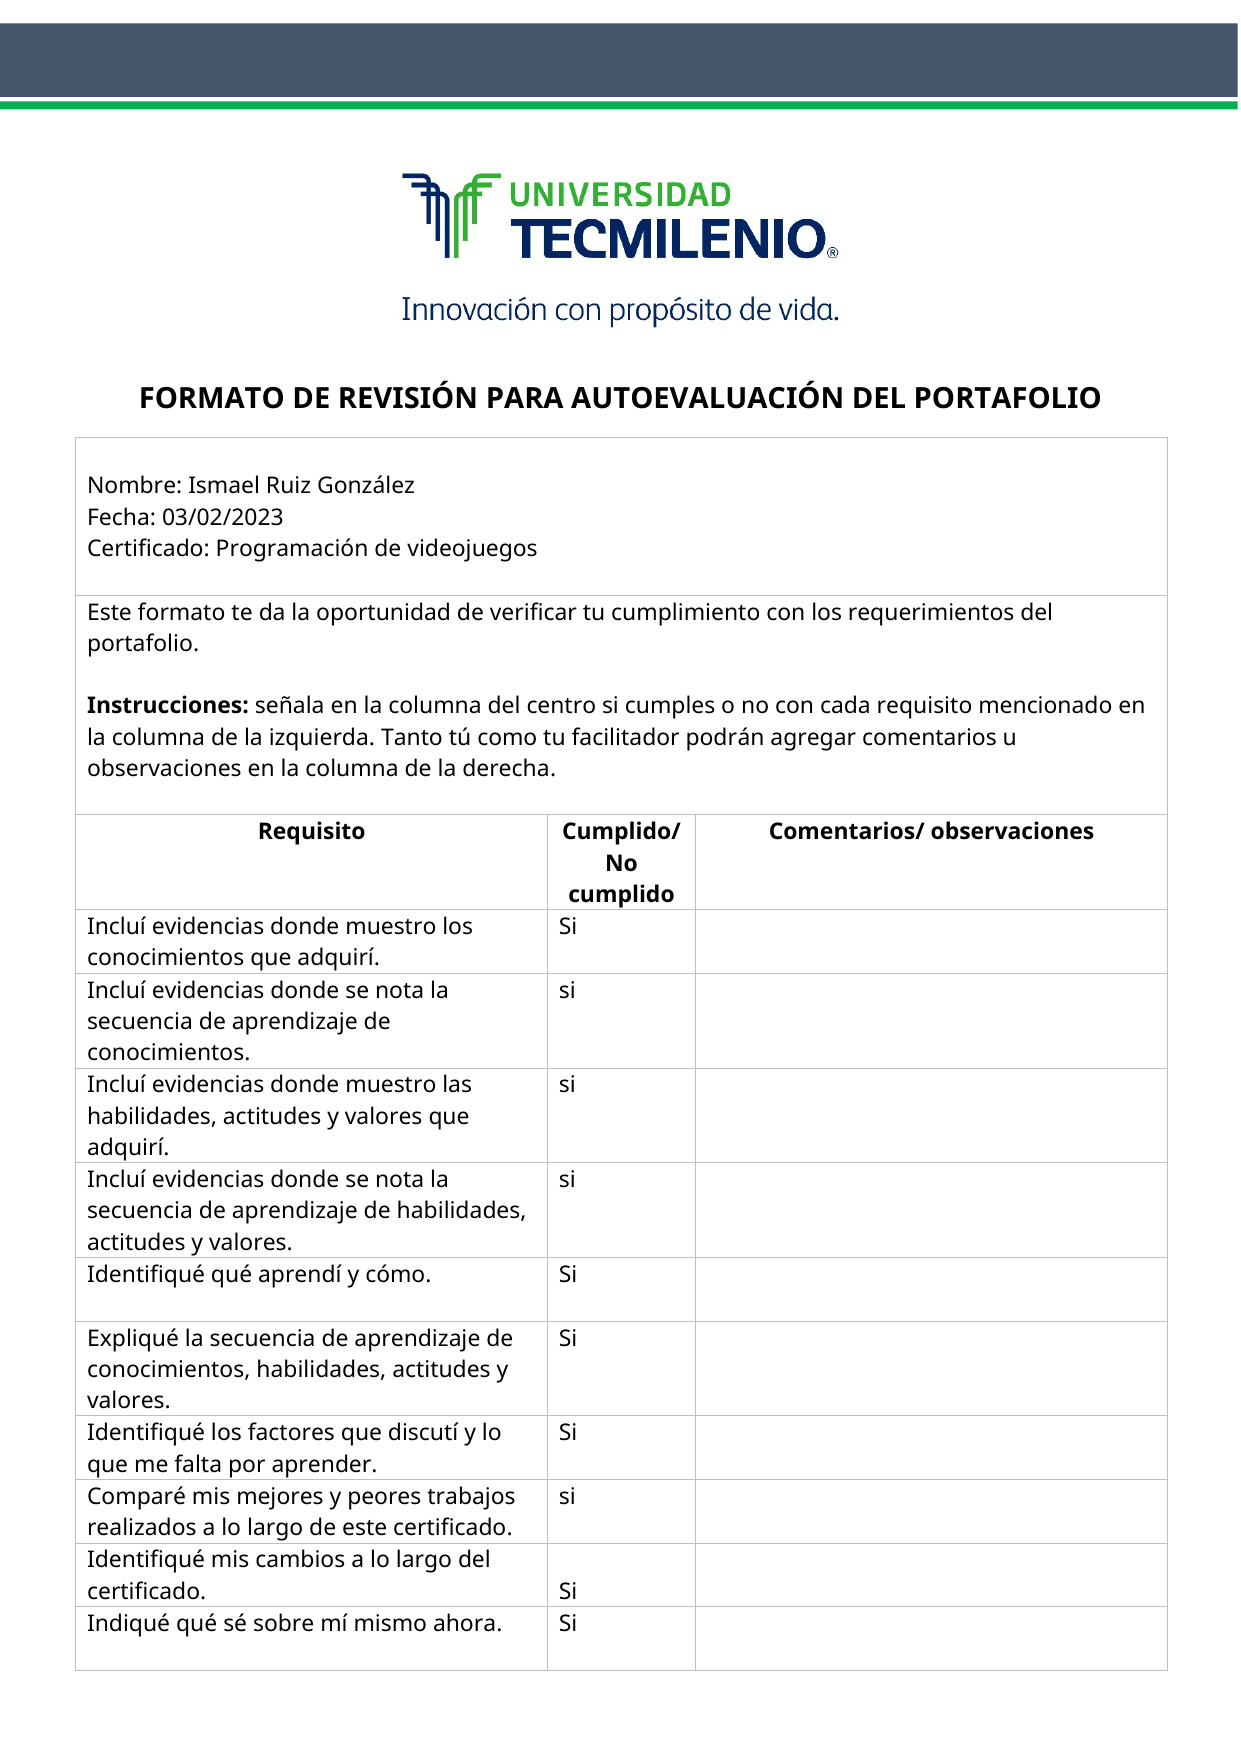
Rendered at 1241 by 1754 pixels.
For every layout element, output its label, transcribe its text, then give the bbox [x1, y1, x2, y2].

table_cell Indiqué qué sé sobre mí mismo ahora. [76, 1607, 547, 1669]
table_cell Este formato te da la oportunidad de verificar tu cumplimiento con los requerimientos del portafolio. Instrucciones: señala en la columna del centro si cumples o no con cada requisito mencionado en la columna de la izquierda. Tanto tú como tu facilitador podrán agregar comentarios u observaciones en la columna de la derecha. [76, 596, 1167, 814]
table_cell Incluí evidencias donde muestro las habilidades, actitudes y valores que adquirí. [76, 1069, 547, 1162]
table_cell Incluí evidencias donde muestro los conocimientos que adquirí. [76, 910, 547, 973]
table_cell [696, 974, 1167, 1067]
table_cell Incluí evidencias donde se nota la secuencia de aprendizaje de habilidades, actitudes y valores. [76, 1163, 547, 1257]
table_cell [696, 1163, 1167, 1257]
table_cell Si [548, 1258, 695, 1321]
table_cell [696, 1322, 1167, 1415]
table_cell [696, 1607, 1167, 1669]
table_cell [696, 1258, 1167, 1321]
table_cell Expliqué la secuencia de aprendizaje de conocimientos, habilidades, actitudes y valores. [76, 1322, 547, 1415]
table_cell si [548, 974, 695, 1067]
table_cell Identifiqué mis cambios a lo largo del certificado. [76, 1544, 547, 1606]
table_cell [696, 1480, 1167, 1542]
table_cell si [548, 1480, 695, 1542]
table_cell Identifiqué los factores que discutí y lo que me falta por aprender. [76, 1416, 547, 1479]
picture [363, 134, 877, 359]
table_cell [696, 1416, 1167, 1479]
table_cell si [548, 1069, 695, 1162]
table_cell [696, 1544, 1167, 1606]
table_header Nombre: Ismael Ruiz González Fecha: 03/02/2023 Certificado: Programación de videojuegos [76, 438, 1167, 594]
table_cell [696, 1069, 1167, 1162]
text FORMATO DE REVISIÓN PARA AUTOEVALUACIÓN DEL PORTAFOLIO [75, 378, 1165, 417]
table_cell Comentarios/ observaciones [696, 815, 1167, 909]
table_cell Si [548, 1416, 695, 1479]
table_cell Comparé mis mejores y peores trabajos realizados a lo largo de este certificado. [76, 1480, 547, 1542]
table_cell Incluí evidencias donde se nota la secuencia de aprendizaje de conocimientos. [76, 974, 547, 1067]
table_cell Identifiqué qué aprendí y cómo. [76, 1258, 547, 1321]
table_cell Si [548, 1322, 695, 1415]
table_cell [696, 910, 1167, 973]
table_cell Si [548, 910, 695, 973]
table_cell Cumplido/ No cumplido [548, 815, 695, 909]
table_cell Si [548, 1607, 695, 1669]
table_cell Requisito [76, 815, 547, 909]
table_cell Si [548, 1544, 695, 1606]
table_cell si [548, 1163, 695, 1257]
